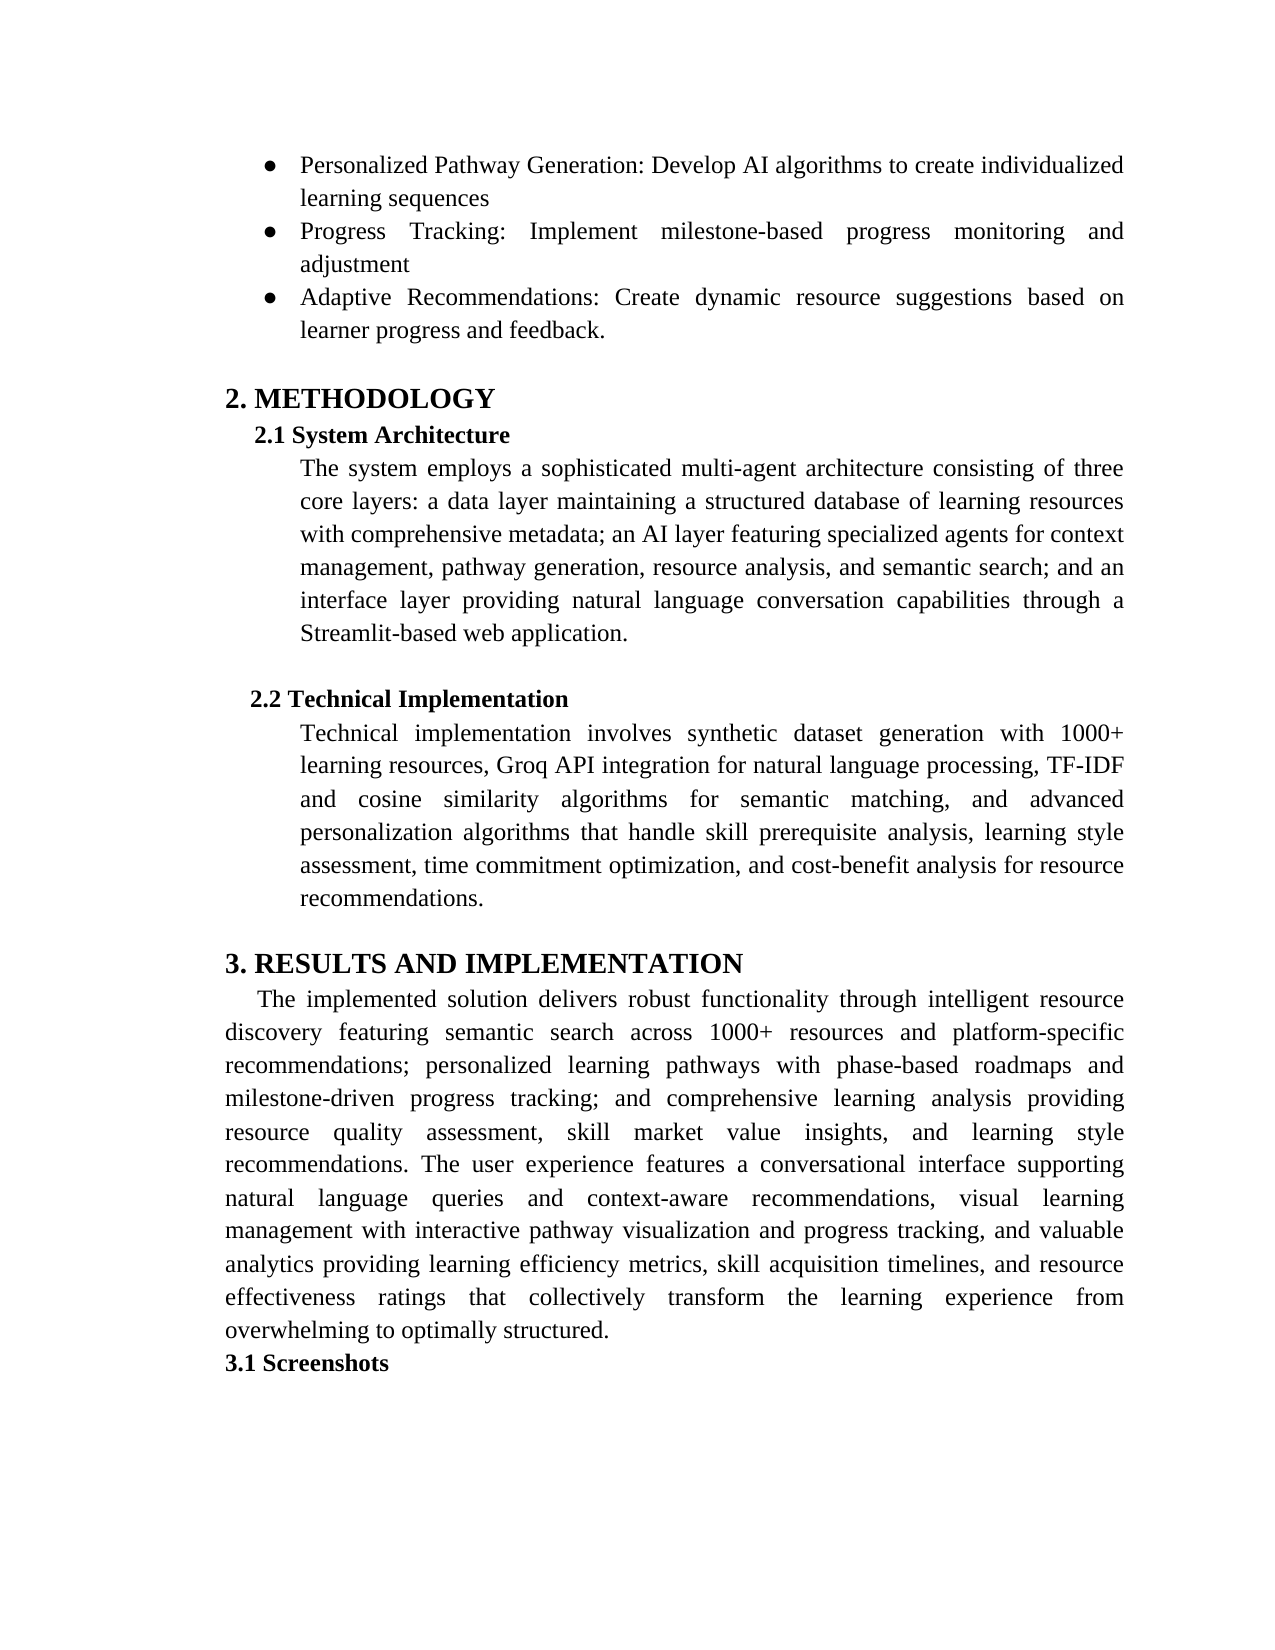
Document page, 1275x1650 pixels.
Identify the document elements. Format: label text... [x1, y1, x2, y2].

text The system employs a sophisticated multi-agent architecture consisting of three core layers: a data layer maintaining a structured database of learning resources with comprehensive metadata; an AI layer featuring specialized agents for context management, pathway generation, resource analysis, and semantic search; and an interface layer providing natural language conversation capabilities through a Streamlit-based web application. [300, 453, 1125, 647]
list Progress Tracking: Implement milestone-based progress monitoring and adjustment [262, 216, 1125, 278]
text 2.1 System Architecture [150, 420, 1125, 448]
list Personalized Pathway Generation: Develop AI algorithms to create individualized learning sequences [262, 150, 1125, 212]
text 3.1 Screenshots [225, 1348, 1125, 1376]
text Technical implementation involves synthetic dataset generation with 1000+ learning resources, Groq API integration for natural language processing, TF-IDF and cosine similarity algorithms for semantic matching, and advanced personalization algorithms that handle skill prerequisite analysis, learning style assessment, time commitment optimization, and cost-benefit analysis for resource recommendations. [300, 718, 1125, 911]
list Adaptive Recommendations: Create dynamic resource suggestions based on learner progress and feedback. [262, 282, 1125, 344]
text 2.2 Technical Implementation [150, 684, 1125, 713]
text The implemented solution delivers robust functionality through intelligent resource discovery featuring semantic search across 1000+ resources and platform-specific recommendations; personalized learning pathways with phase-based roadmaps and milestone-driven progress tracking; and comprehensive learning analysis providing resource quality assessment, skill market value insights, and learning style recommendations. The user experience features a conversational interface supporting natural language queries and context-aware recommendations, visual learning management with interactive pathway visualization and progress tracking, and valuable analytics providing learning efficiency metrics, skill acquisition timelines, and resource effectiveness ratings that collectively transform the learning experience from overwhelming to optimally structured. [225, 984, 1125, 1343]
text 3. RESULTS AND IMPLEMENTATION [150, 946, 1125, 979]
text 2. METHODOLOGY [150, 381, 1125, 415]
